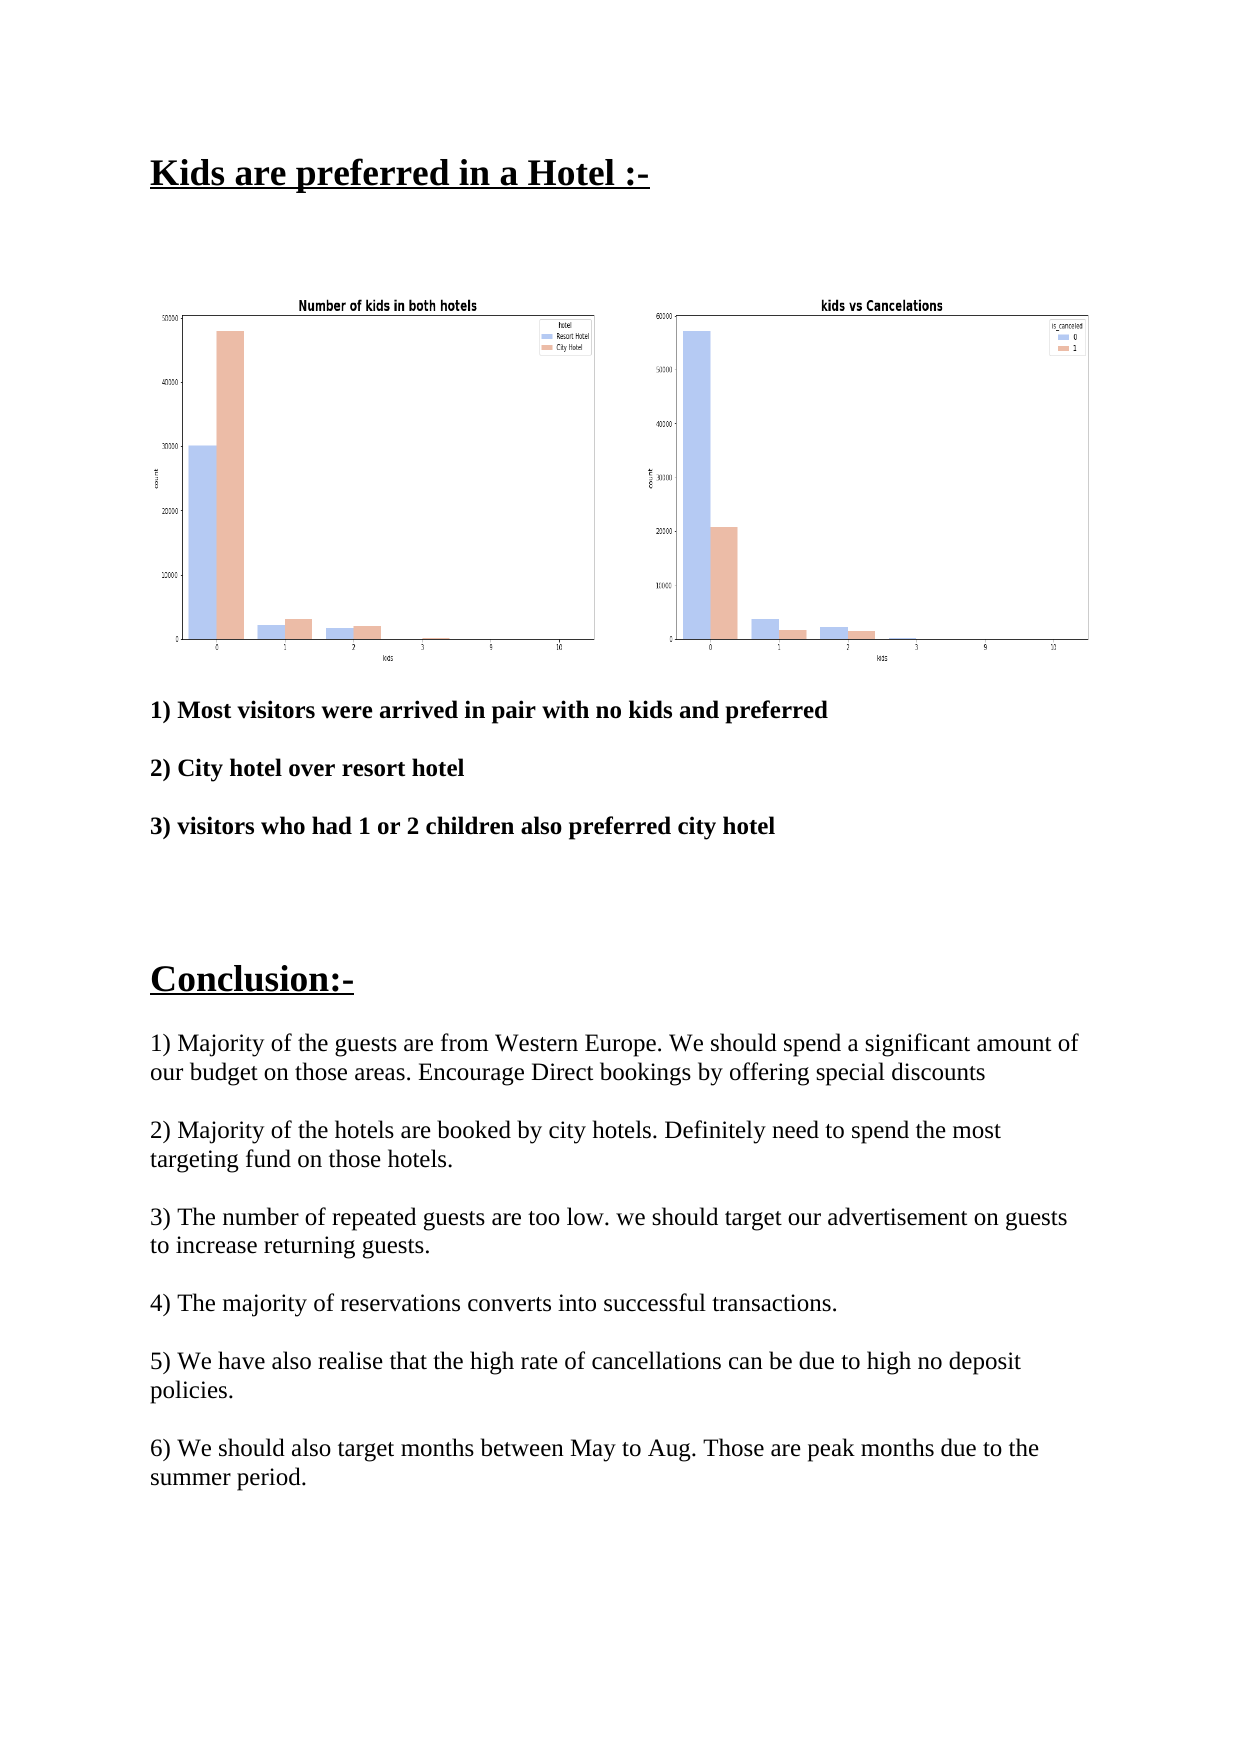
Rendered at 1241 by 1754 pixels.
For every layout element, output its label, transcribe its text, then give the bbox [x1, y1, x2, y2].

text 2) Majority of the hotels are booked by city hotels. Definitely need to spend the most targeting fund on those hotels. [150, 1115, 1090, 1172]
text 4) The majority of reservations converts into successful transactions. [150, 1288, 1090, 1317]
text 1) Majority of the guests are from Western Europe. We should spend a significant amount of our budget on those areas. Encourage Direct bookings by offering special discounts [150, 1028, 1090, 1086]
text Kids are preferred in a Hotel :- [150, 150, 1090, 193]
picture [150, 294, 1091, 667]
text 6) We should also target months between May to Aug. Those are peak months due to the summer period. [150, 1433, 1090, 1490]
text 1) Most visitors were arrived in pair with no kids and preferred [150, 696, 1090, 724]
text 5) We have also realise that the high rate of cancellations can be due to high no deposit policies. [150, 1346, 1090, 1404]
text 3) The number of repeated guests are too low. we should target our advertisement on guests to increase returning guests. [150, 1202, 1090, 1259]
text 3) visitors who had 1 or 2 children also preferred city hotel [150, 811, 1090, 840]
text Conclusion:- [150, 956, 1090, 999]
text 2) City hotel over resort hotel [150, 753, 1090, 782]
